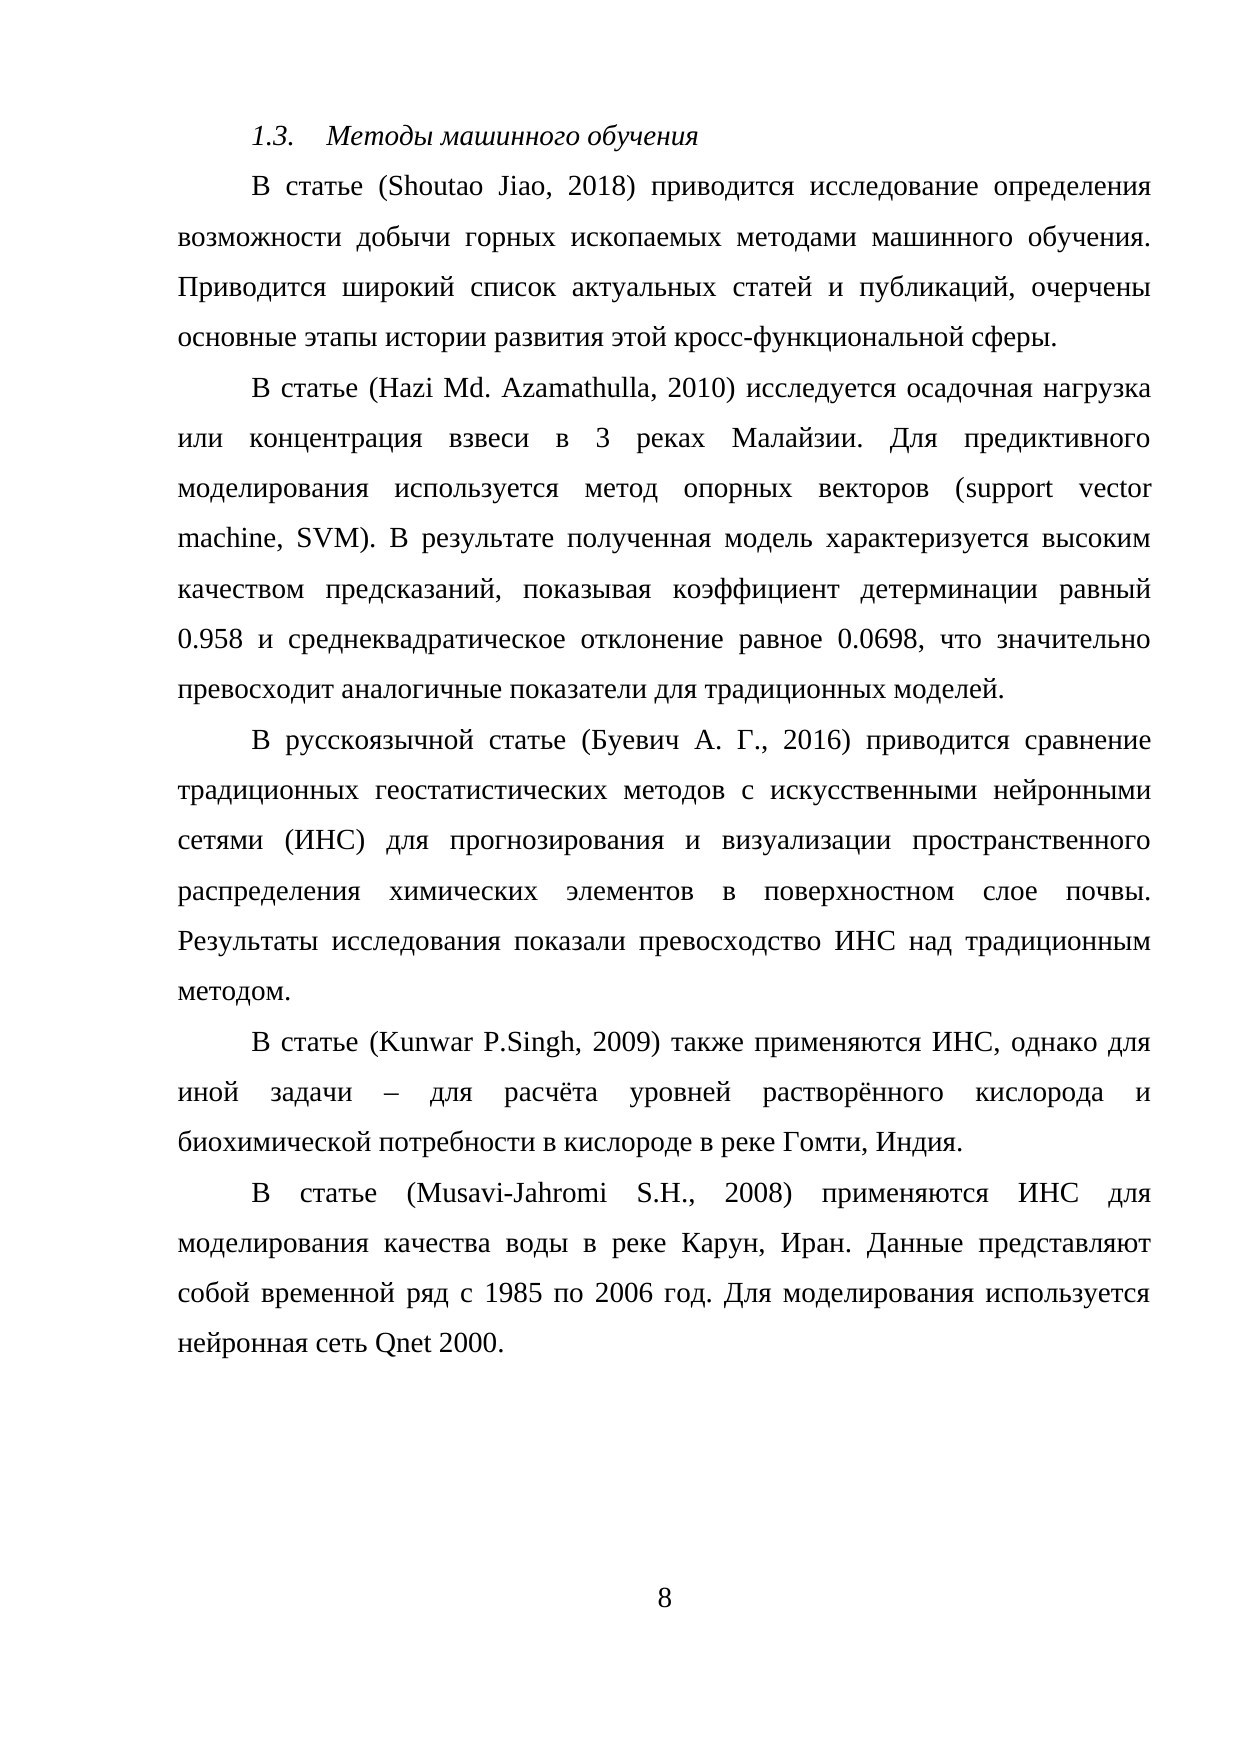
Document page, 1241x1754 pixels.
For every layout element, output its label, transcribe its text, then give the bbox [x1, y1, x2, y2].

text В статье также применяются ИНС, однако для иной задачи – для расчёта уровней растворённого кислорода и биохимической потребности в кислороде в реке Гомти, Индия. [177, 1024, 1152, 1158]
text В русскоязычной статье приводится сравнение традиционных геостатистических методов с искусственными нейронными сетями (ИНС) для прогнозирования и визуализации пространственного распределения химических элементов в поверхностном слое почвы. Результаты исследования показали превосходство ИНС над традиционным методом. [177, 722, 1152, 1007]
text В статье применяются ИНС для моделирования качества воды в реке Карун, Иран. Данные представляют собой временной ряд с 1985 по 2006 год. Для моделирования используется нейронная сеть Qnet 2000. [177, 1175, 1152, 1359]
text В статье приводится исследование определения возможности добычи горных ископаемых методами машинного обучения. Приводится широкий список актуальных статей и публикаций, очерчены основные этапы истории развития этой кросс-функциональной сферы. [177, 168, 1152, 353]
text В статье исследуется осадочная нагрузка или концентрация взвеси в 3 реках Малайзии. Для предиктивного моделирования используется метод опорных векторов (support vector machine, SVM). В результате полученная модель характеризуется высоким качеством предсказаний, показывая коэффициент детерминации равный 0.958 и среднеквадратическое отклонение равное 0.0698, что значительно превосходит аналогичные показатели для традиционных моделей. [177, 370, 1152, 705]
subtitle Методы машинного обучения [251, 118, 1152, 152]
